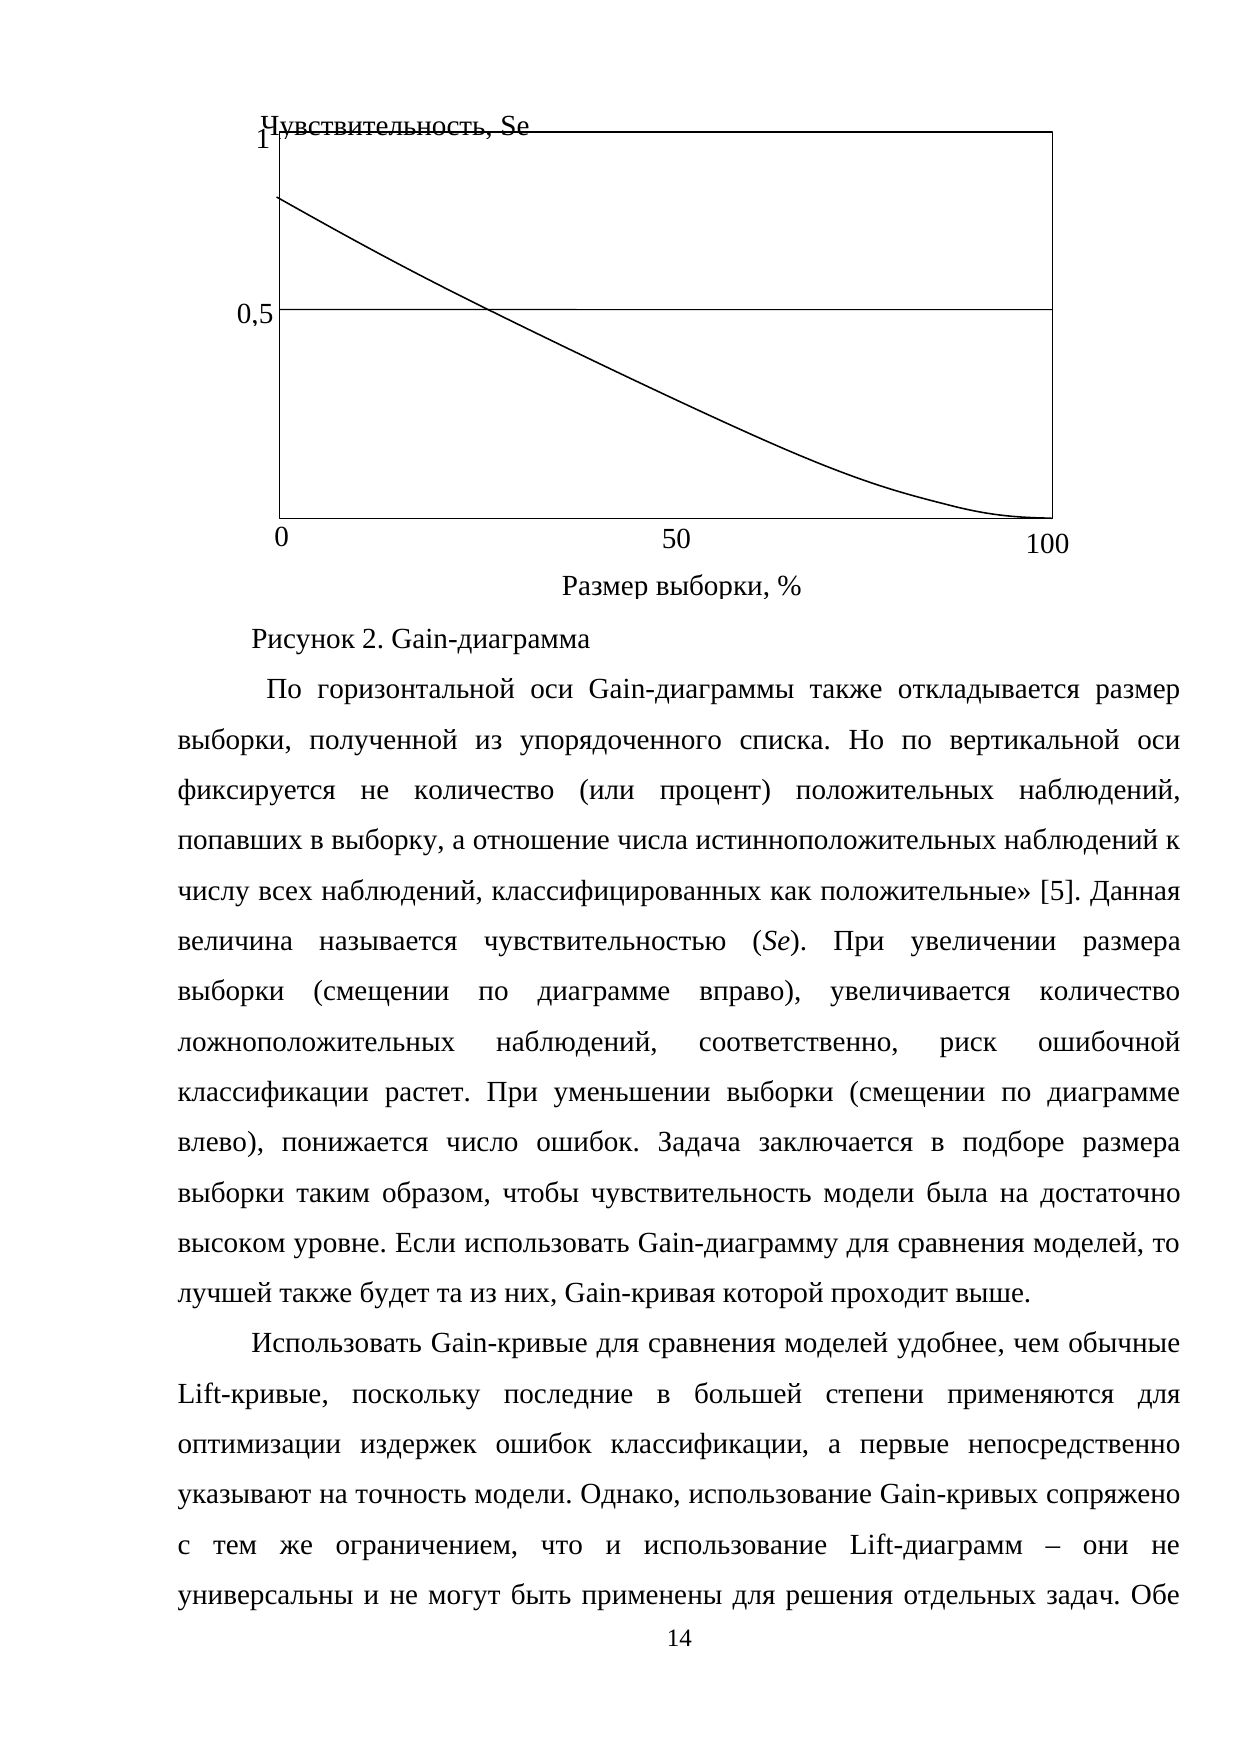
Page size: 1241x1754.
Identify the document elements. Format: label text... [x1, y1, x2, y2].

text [177, 1326, 1181, 1611]
text По горизонтальной оси Gain-диаграммы также откладывается размер выборки, полученной из упорядоченного списка. Но по вертикальной оси фиксируется не количество (или процент) положительных наблюдений, попавших в выборку, а отношение числа истинноположительных наблюдений к числу всех наблюдений, классифицированных как положительные» [5]. Данная величина называется чувствительностью (Se). При увеличении размера выборки (смещении по диаграмме вправо), увеличивается количество ложноположительных наблюдений, соответственно, риск ошибочной классификации растет. При уменьшении выборки (смещении по диаграмме влево), понижается число ошибок. Задача заключается в подборе размера выборки таким образом, чтобы чувствительность модели была на достаточно высоком уровне. Если использовать Gain-диаграмму для сравнения моделей, то лучшей также будет та из них, Gain-кривая которой проходит выше. [177, 672, 1181, 1309]
text Рисунок 2. Gain-диаграмма [177, 621, 1181, 655]
